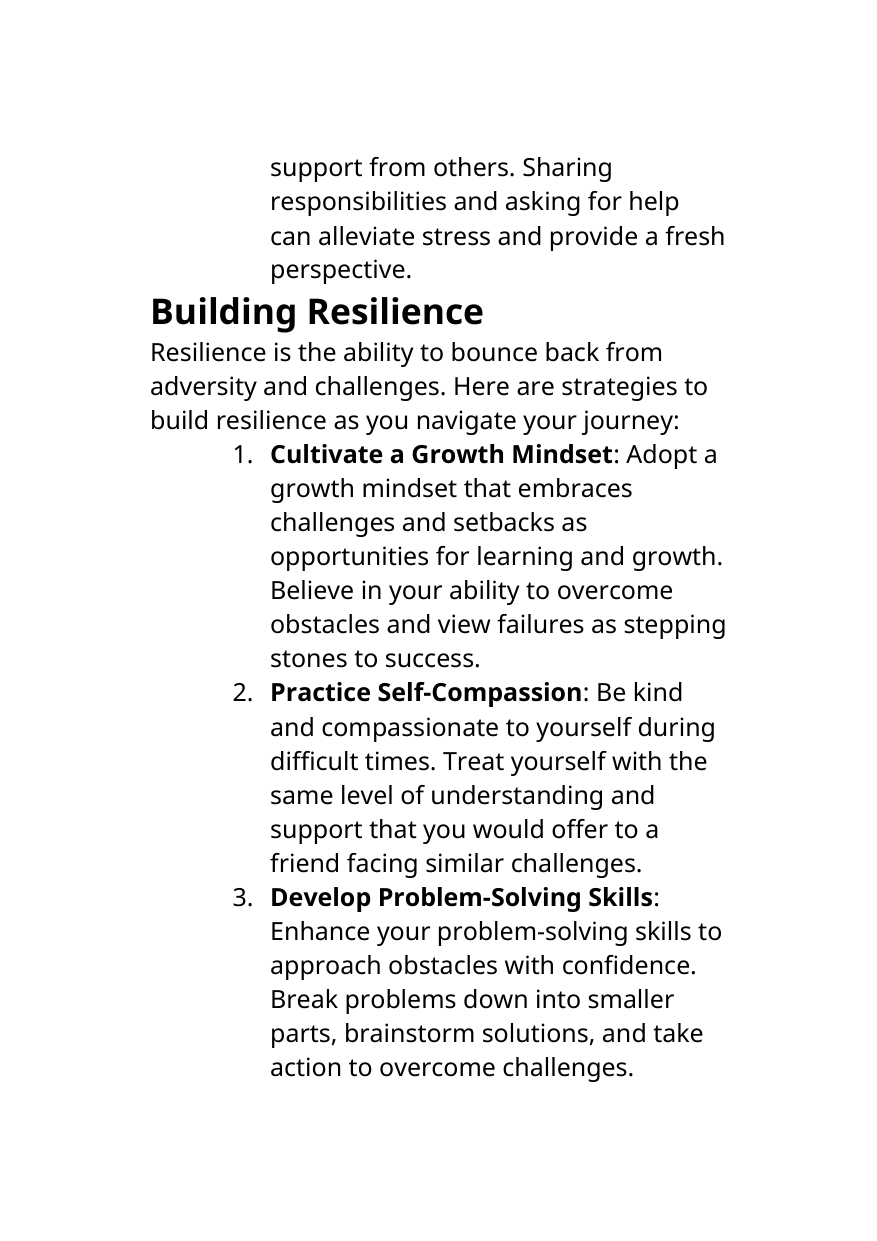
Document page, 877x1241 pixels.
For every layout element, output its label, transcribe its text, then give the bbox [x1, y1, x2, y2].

list Practice Self-Compassion: Be kind and compassionate to yourself during difficult times. Treat yourself with the same level of understanding and support that you would offer to a friend facing similar challenges. [232, 675, 727, 879]
list Develop Problem-Solving Skills: Enhance your problem-solving skills to approach obstacles with confidence. Break problems down into smaller parts, brainstorm solutions, and take action to overcome challenges. [232, 879, 727, 1084]
subtitle Building Resilience [150, 286, 727, 334]
list Cultivate a Growth Mindset: Adopt a growth mindset that embraces challenges and setbacks as opportunities for learning and growth. Believe in your ability to overcome obstacles and view failures as stepping stones to success. [232, 437, 727, 675]
text Resilience is the ability to bounce back from adversity and challenges. Here are strategies to build resilience as you navigate your journey: [150, 334, 727, 437]
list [232, 150, 727, 286]
